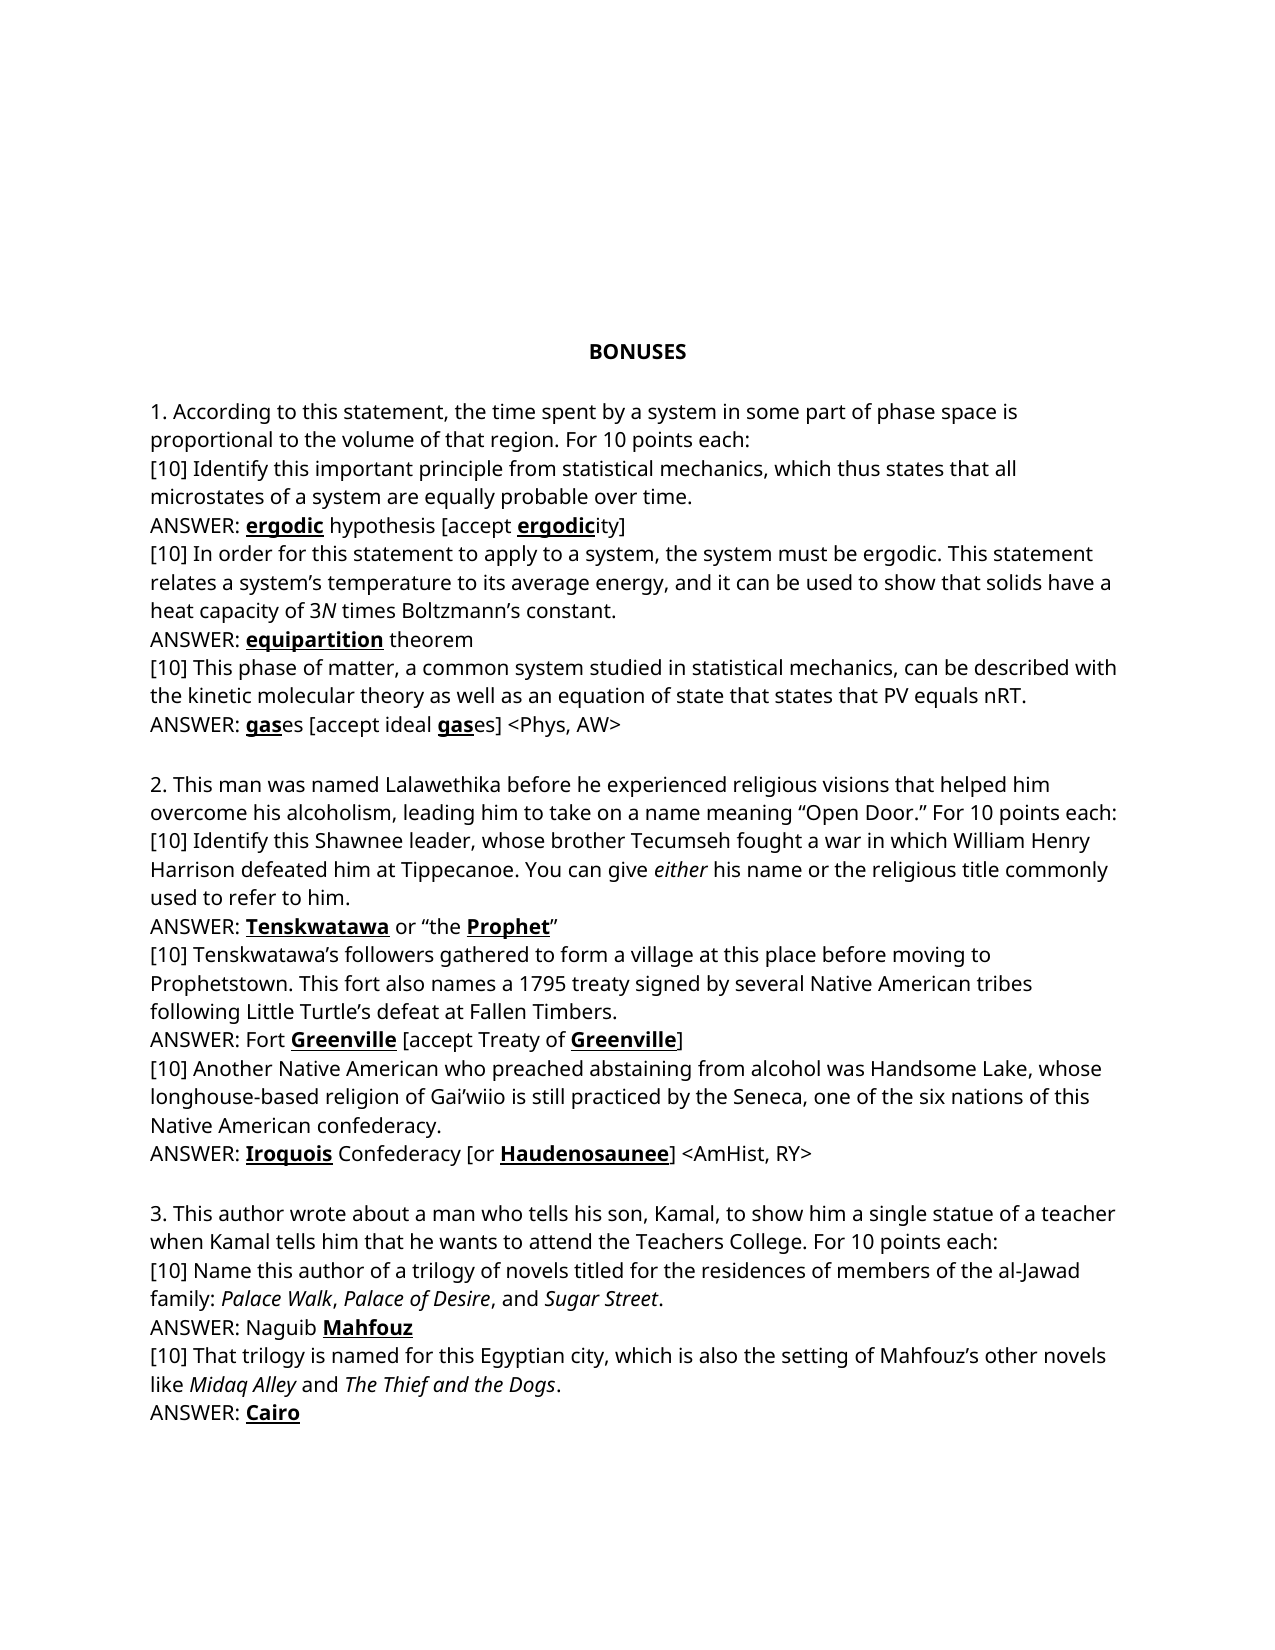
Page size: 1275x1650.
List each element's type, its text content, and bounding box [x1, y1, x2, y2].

text ANSWER: Naguib Mahfouz [150, 1313, 1125, 1341]
text 3. This author wrote about a man who tells his son, Kamal, to show him a single statue of a teacher when Kamal tells him that he wants to attend the Teachers College. For 10 points each: [150, 1199, 1125, 1256]
text ANSWER: Tenskwatawa or “the Prophet” [150, 912, 1125, 940]
text [10] Another Native American who preached abstaining from alcohol was Handsome Lake, whose longhouse-based religion of Gai’wiio is still practiced by the Seneca, one of the six nations of this Native American confederacy. [150, 1054, 1125, 1139]
text [10] Tenskwatawa’s followers gathered to form a village at this place before moving to Prophetstown. This fort also names a 1795 treaty signed by several Native American tribes following Little Turtle’s defeat at Fallen Timbers. [150, 940, 1125, 1026]
text 1. According to this statement, the time spent by a system in some part of phase space is proportional to the volume of that region. For 10 points each: [10] Identify this important principle from statistical mechanics, which thus states that all microstates of a system are equally probable over time. ANSWER: ergodic hypothesis [accept ergodicity] [10] In order for this statement to apply to a system, the system must be ergodic. This statement relates a system’s temperature to its average energy, and it can be used to show that solids have a heat capacity of 3N times Boltzmann’s constant. ANSWER: equipartition theorem [10] This phase of matter, a common system studied in statistical mechanics, can be described with the kinetic molecular theory as well as an equation of state that states that PV equals nRT. ANSWER: gases [accept ideal gases] <Phys, AW> [150, 397, 1125, 738]
text 2. This man was named Lalawethika before he experienced religious visions that helped him overcome his alcoholism, leading him to take on a name meaning “Open Door.” For 10 points each: [150, 770, 1125, 827]
text [10] Identify this Shawnee leader, whose brother Tecumseh fought a war in which William Henry Harrison defeated him at Tippecanoe. You can give either his name or the religious title commonly used to refer to him. [150, 827, 1125, 912]
text [10] That trilogy is named for this Egyptian city, which is also the setting of Mahfouz’s other novels like Midaq Alley and The Thief and the Dogs. [150, 1341, 1125, 1398]
text ANSWER: Iroquois Confederacy [or Haudenosaunee] <AmHist, RY> [150, 1139, 1125, 1168]
text ANSWER: Fort Greenville [accept Treaty of Greenville] [150, 1026, 1125, 1054]
text ANSWER: Cairo [150, 1398, 1125, 1427]
text BONUSES [150, 337, 1125, 366]
text [10] Name this author of a trilogy of novels titled for the residences of members of the al-Jawad family: Palace Walk, Palace of Desire, and Sugar Street. [150, 1256, 1125, 1313]
